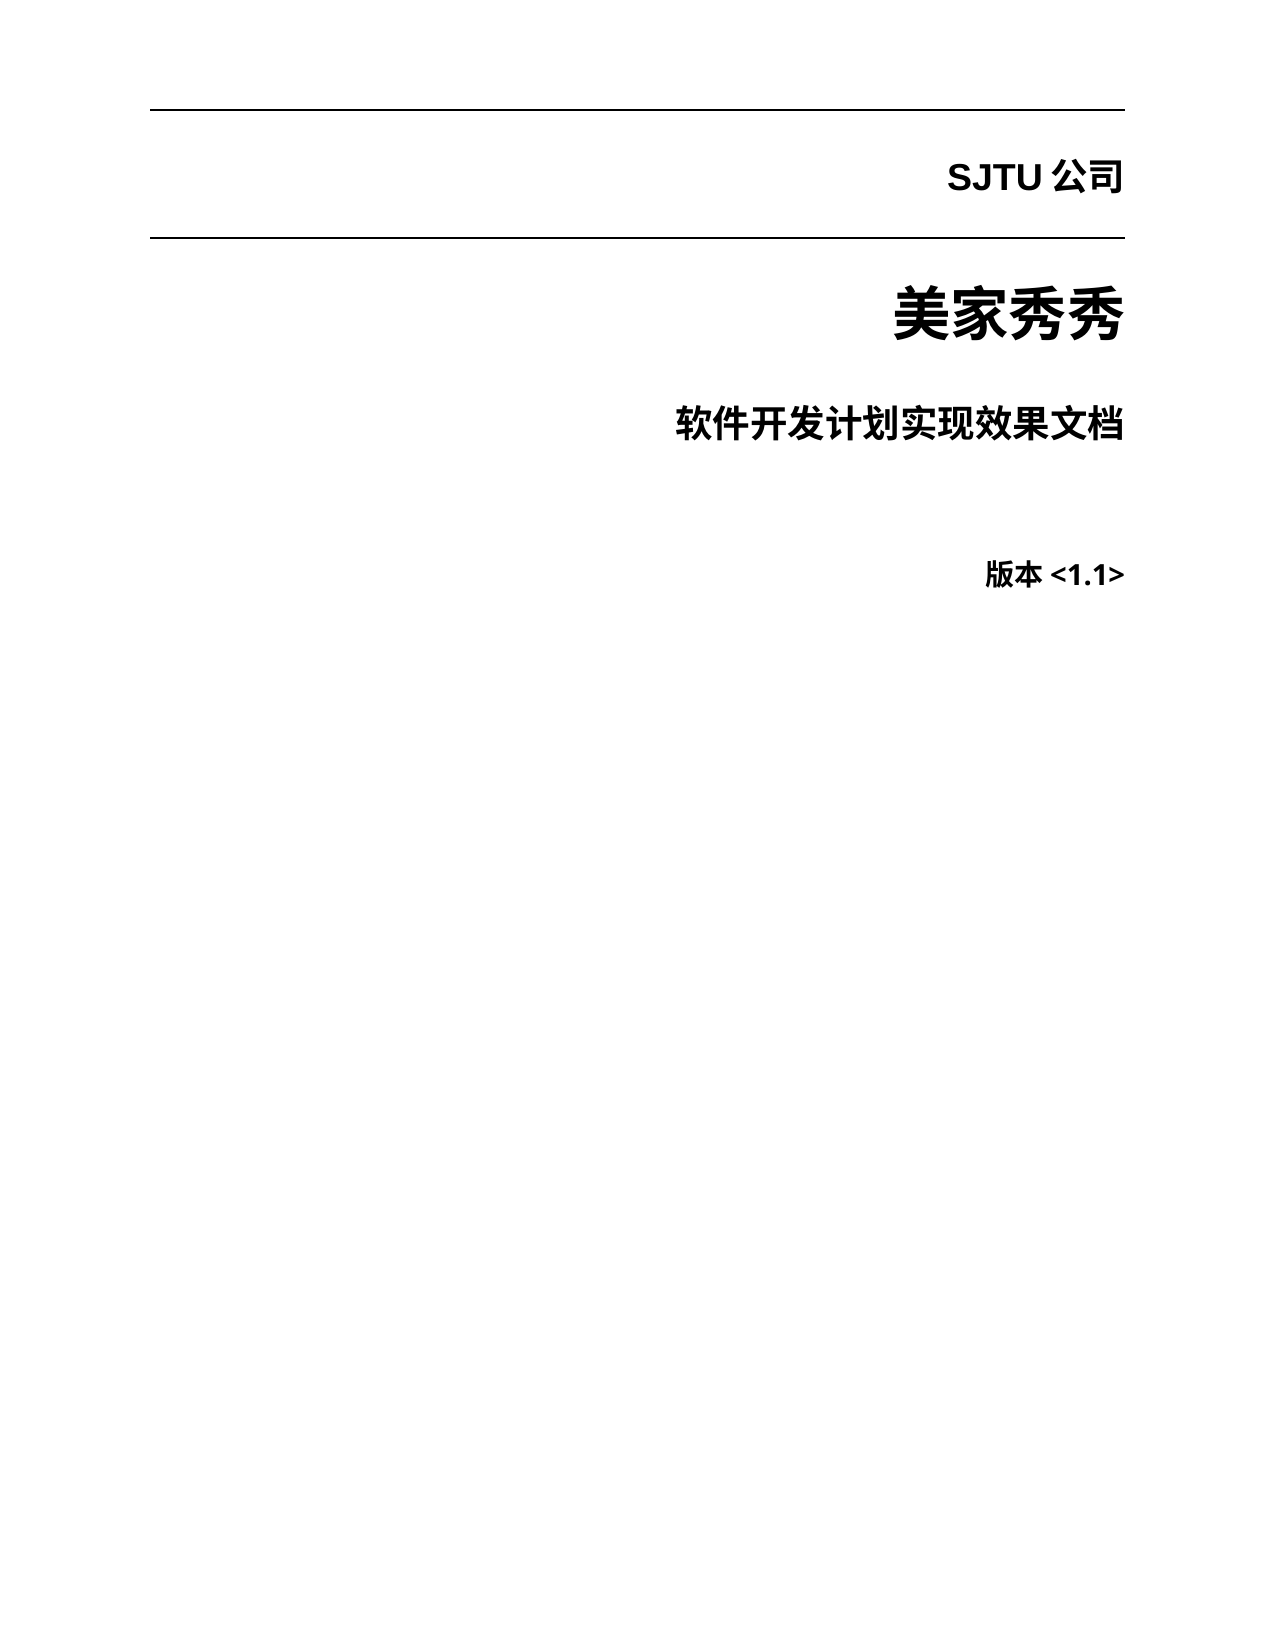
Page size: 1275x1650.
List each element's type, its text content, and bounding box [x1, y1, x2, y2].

title 版本 <1.1> [150, 552, 1125, 594]
title 界面实现效果文档 [150, 394, 1125, 448]
title 美家秀秀 [150, 267, 1125, 352]
